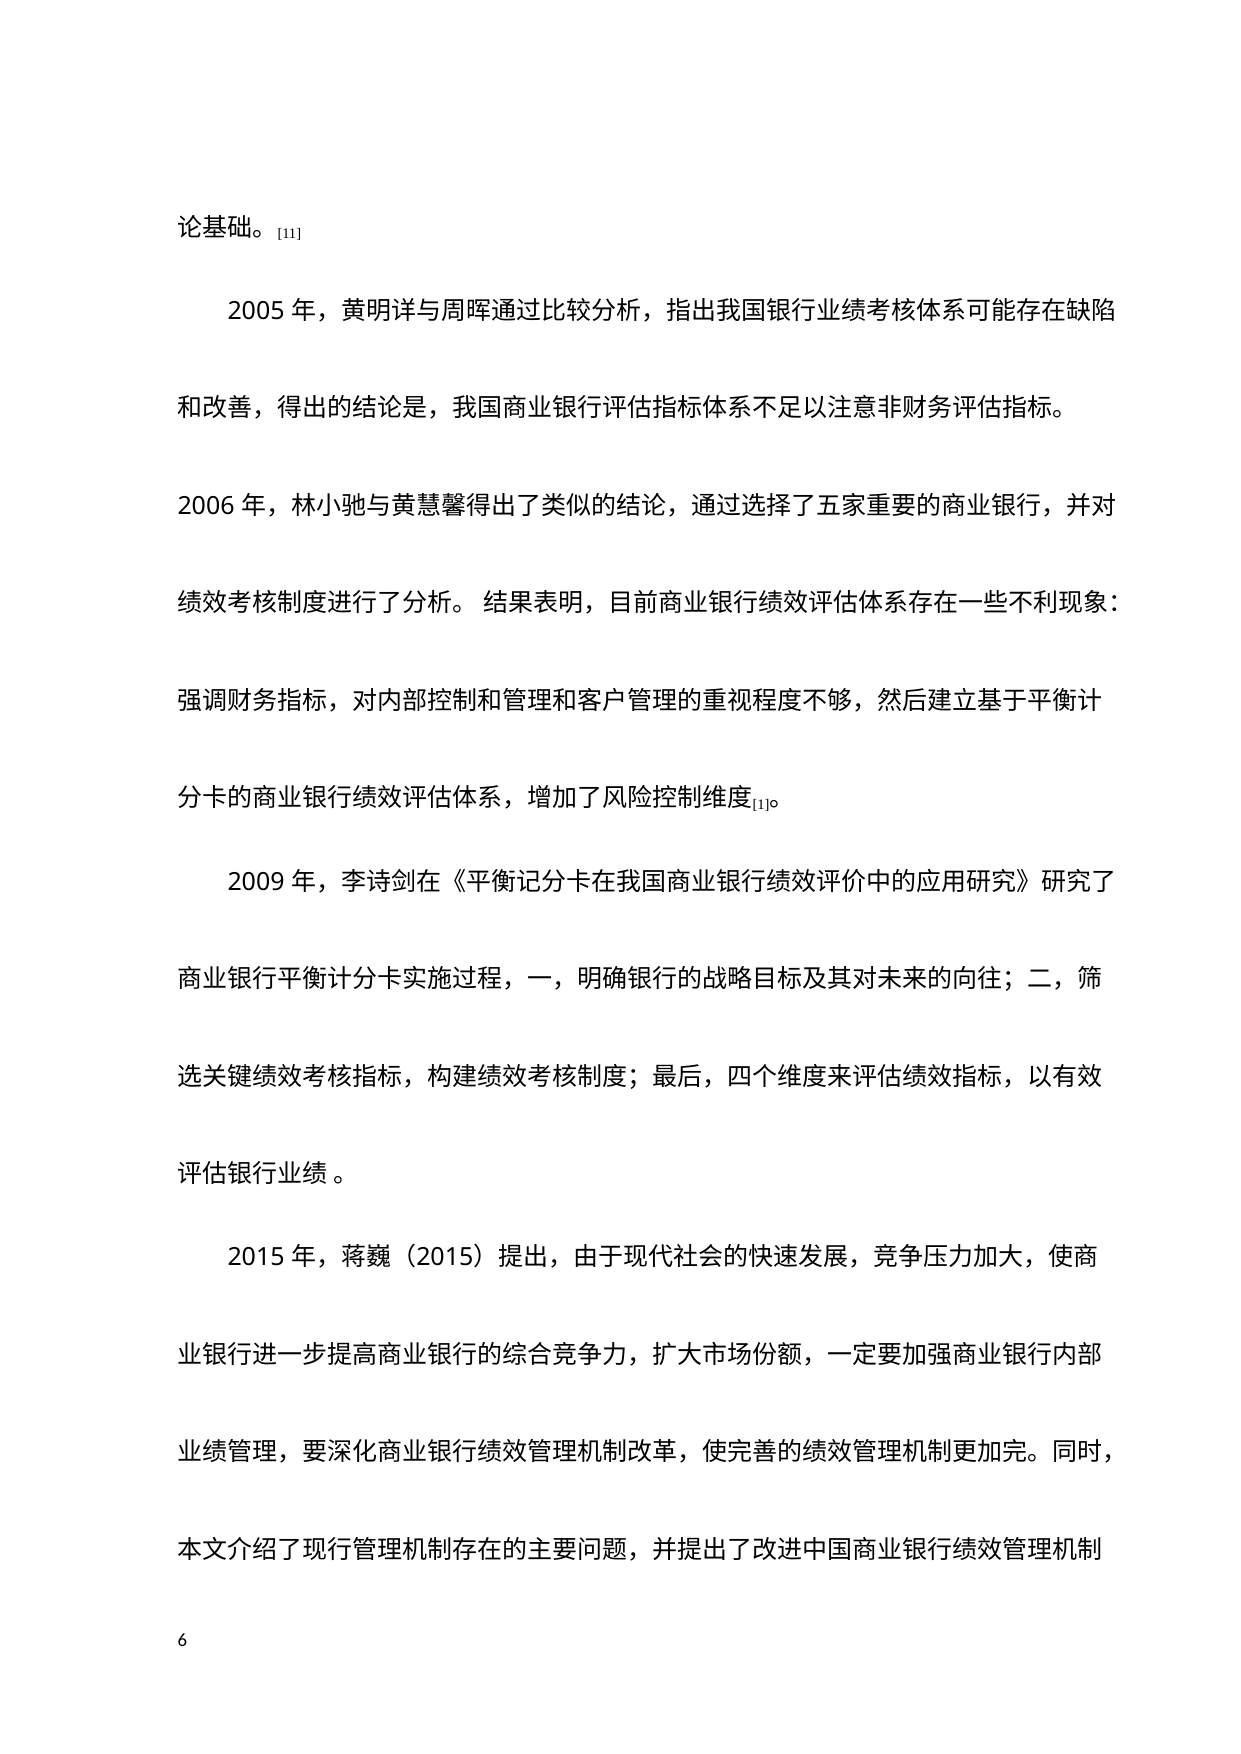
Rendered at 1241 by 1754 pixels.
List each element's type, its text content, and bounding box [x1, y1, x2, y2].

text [177, 193, 1122, 258]
text 2005 年，黄明详与周晖通过比较分析，指出我国银行业绩考核体系可能存在缺陷和改善，得出的结论是，我国商业银行评估指标体系不足以注意非财务评估指标。2006 年，林小驰与黄慧馨得出了类似的结论，通过选择了五家重要的商业银行，并对绩效考核制度进行了分析。 结果表明，目前商业银行绩效评估体系存在一些不利现象：强调财务指标，对内部控制和管理和客户管理的重视程度不够，然后建立基于平衡计分卡的商业银行绩效评估体系，增加了风险控制维度[1]。 [177, 276, 1122, 828]
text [177, 1222, 1122, 1580]
text 2009 年，李诗剑在《平衡记分卡在我国商业银行绩效评价中的应用研究》研究了商业银行平衡计分卡实施过程，一，明确银行的战略目标及其对未来的向往；二，筛选关键绩效考核指标，构建绩效考核制度；最后，四个维度来评估绩效指标，以有效评估银行业绩 。 [177, 847, 1122, 1204]
